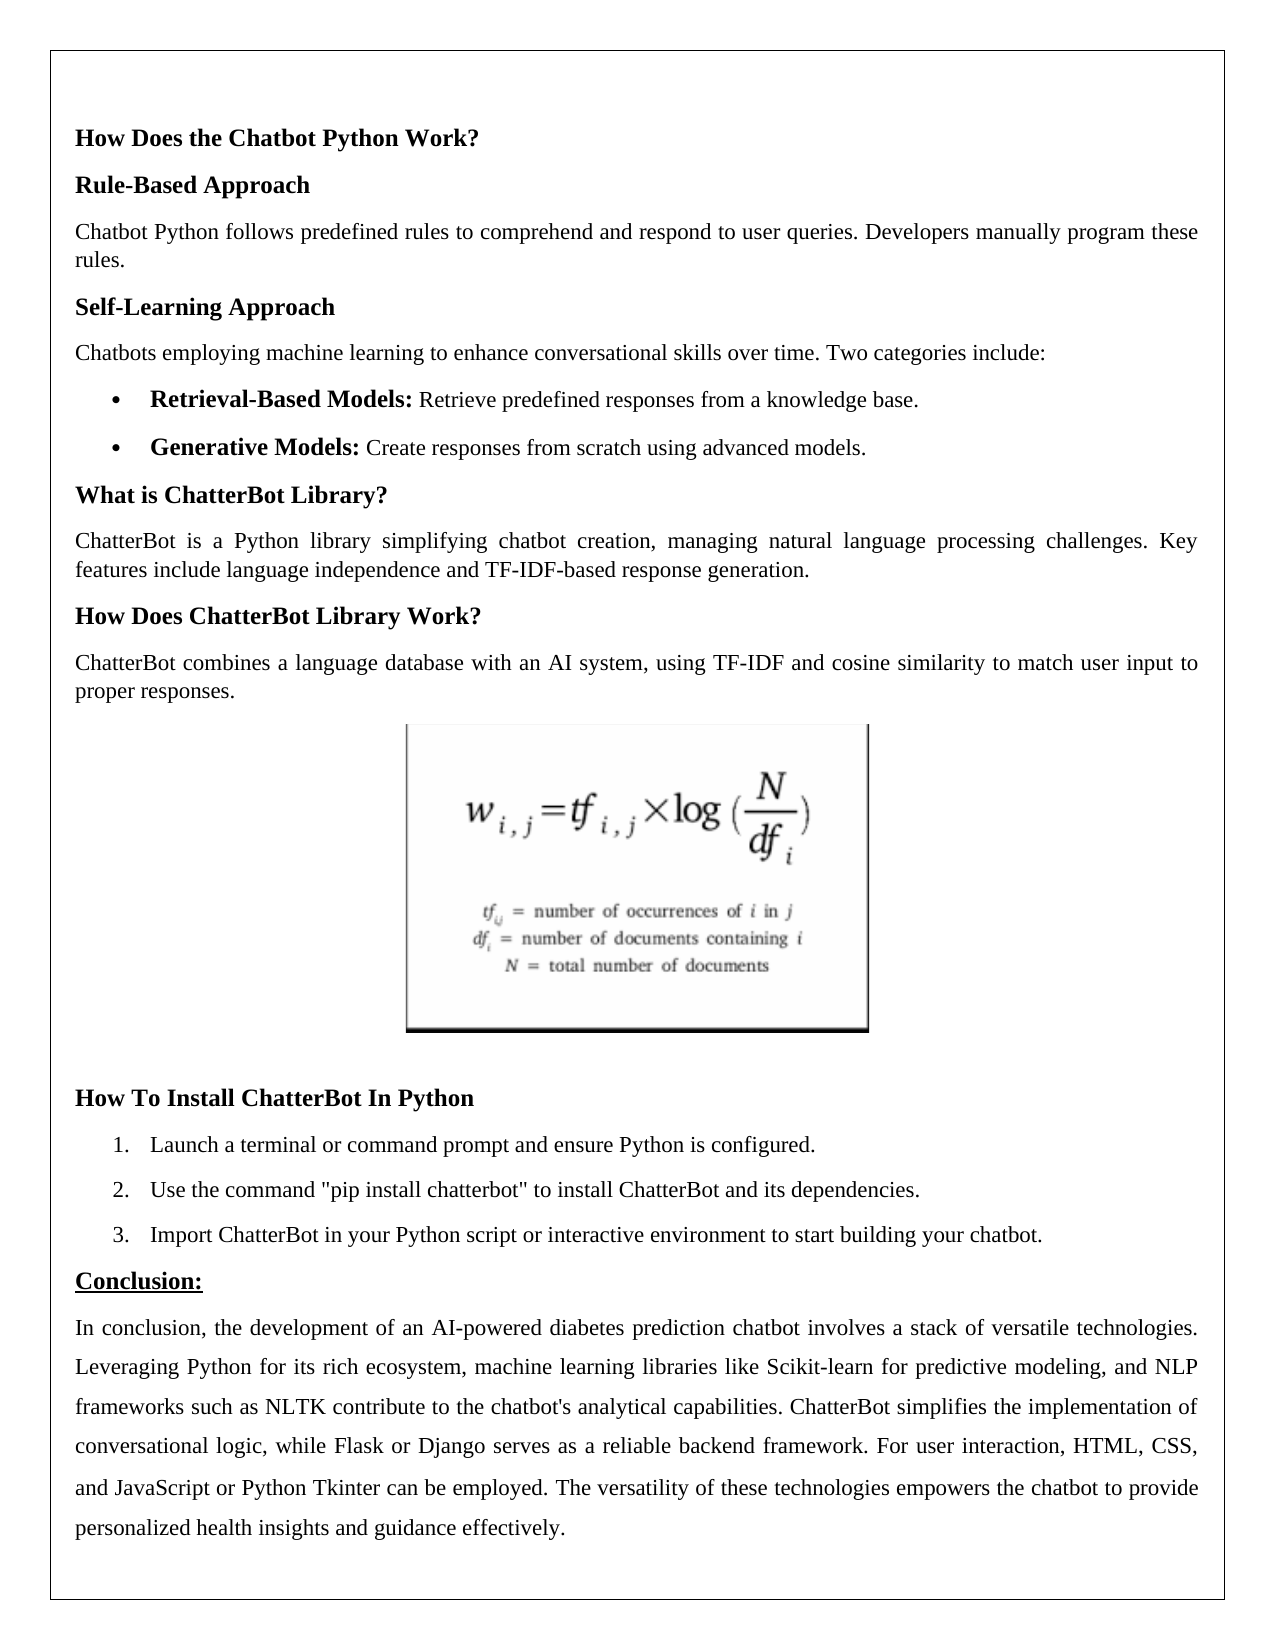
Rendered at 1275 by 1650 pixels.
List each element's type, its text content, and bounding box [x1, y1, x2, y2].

list Generative Models: Create responses from scratch using advanced models. [112, 432, 1200, 461]
text ChatterBot combines a language database with an AI system, using TF-IDF and cosine similarity to match user input to proper responses. [75, 649, 1200, 704]
picture [405, 724, 870, 1033]
list Import ChatterBot in your Python script or interactive environment to start building your chatbot. [112, 1221, 1200, 1247]
text Conclusion: [75, 1266, 1200, 1295]
text Self-Learning Approach [75, 292, 1200, 320]
list Use the command "pip install chatterbot" to install ChatterBot and its dependencies. [112, 1176, 1200, 1202]
list Retrieval-Based Models: Retrieve predefined responses from a knowledge base. [112, 384, 1200, 413]
text How Does the Chatbot Python Work? [75, 123, 1200, 151]
text ChatterBot is a Python library simplifying chatbot creation, managing natural language processing challenges. Key features include language independence and TF-IDF-based response generation. [75, 528, 1200, 582]
text Chatbots employing machine learning to enhance conversational skills over time. Two categories include: [75, 339, 1200, 366]
list Launch a terminal or command prompt and ensure Python is configured. [112, 1131, 1200, 1157]
text Chatbot Python follows predefined rules to comprehend and respond to user queries. Developers manually program these rules. [75, 218, 1200, 273]
text In conclusion, the development of an AI-powered diabetes prediction chatbot involves a stack of versatile technologies. Leveraging Python for its rich ecosystem, machine learning libraries like Scikit-learn for predictive modeling, and NLP frameworks such as NLTK contribute to the chatbot's analytical capabilities. ChatterBot simplifies the implementation of conversational logic, while Flask or Django serves as a reliable backend framework. For user interaction, HTML, CSS, and JavaScript or Python Tkinter can be employed. The versatility of these technologies empowers the chatbot to provide personalized health insights and guidance effectively. [75, 1314, 1200, 1540]
text How Does ChatterBot Library Work? [75, 601, 1200, 630]
text Rule-Based Approach [75, 170, 1200, 199]
text What is ChatterBot Library? [75, 480, 1200, 509]
text How To Install ChatterBot In Python [75, 1083, 1200, 1112]
